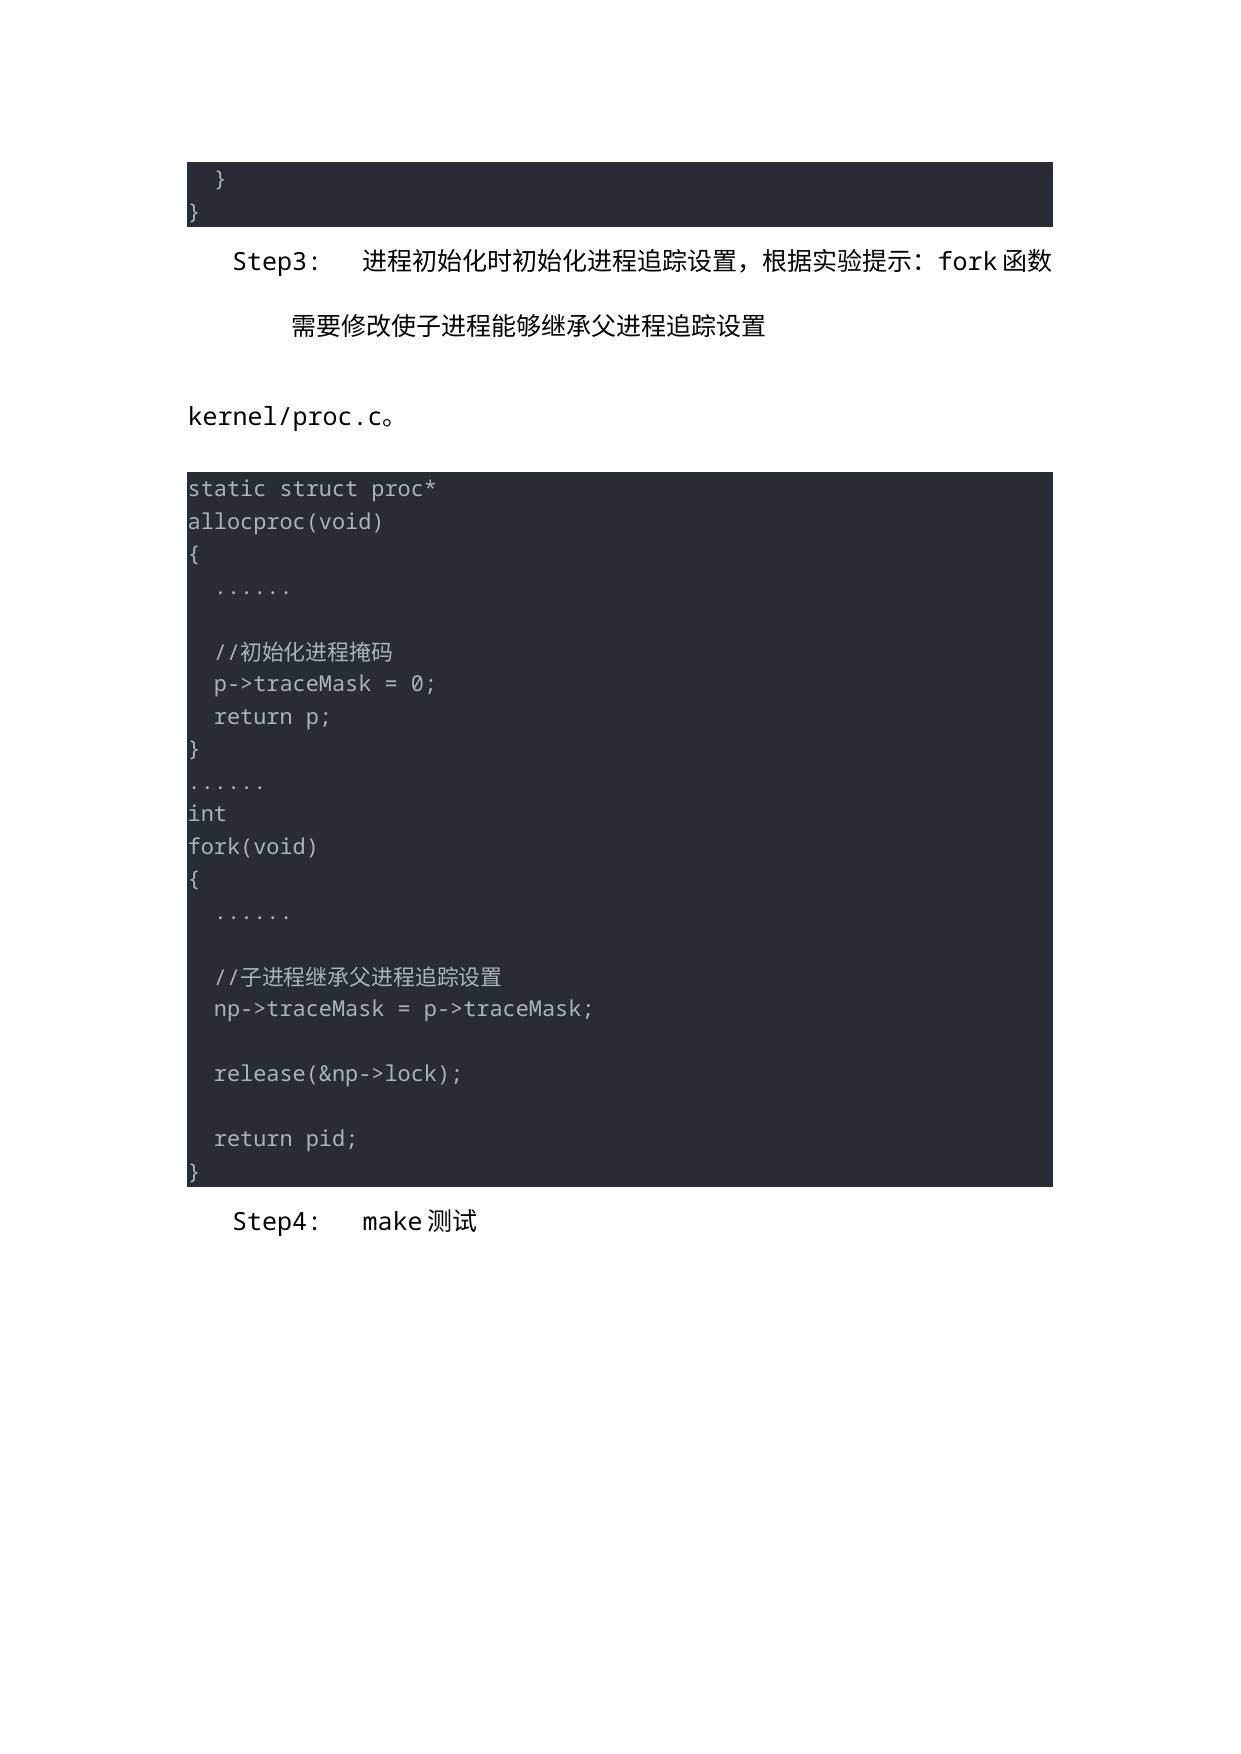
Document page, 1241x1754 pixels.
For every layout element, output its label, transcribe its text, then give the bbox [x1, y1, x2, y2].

text p->traceMask = 0; [187, 667, 1053, 699]
text //子进程继承父进程追踪设置 [187, 959, 1053, 992]
text int [187, 797, 1053, 829]
text } [187, 1154, 1053, 1187]
text fork(void) [187, 829, 1053, 862]
text } [187, 194, 1053, 227]
text //初始化进程掩码 [187, 634, 1053, 667]
text return pid; [187, 1122, 1053, 1154]
text { [187, 862, 1053, 894]
text return p; [187, 699, 1053, 732]
text } [187, 162, 1053, 194]
text kernel/proc.c。 [187, 382, 1053, 447]
text ...... [187, 894, 1053, 927]
text } [187, 732, 1053, 764]
list make测试 [232, 1187, 1053, 1252]
text np->traceMask = p->traceMask; [187, 992, 1053, 1024]
text { [187, 537, 1053, 569]
text allocproc(void) [187, 504, 1053, 537]
text static struct proc* [187, 472, 1053, 504]
text ...... [187, 764, 1053, 797]
text ...... [187, 569, 1053, 602]
text release(&np->lock); [187, 1057, 1053, 1089]
list 进程初始化时初始化进程追踪设置，根据实验提示：fork函数需要修改使子进程能够继承父进程追踪设置 [232, 227, 1053, 357]
